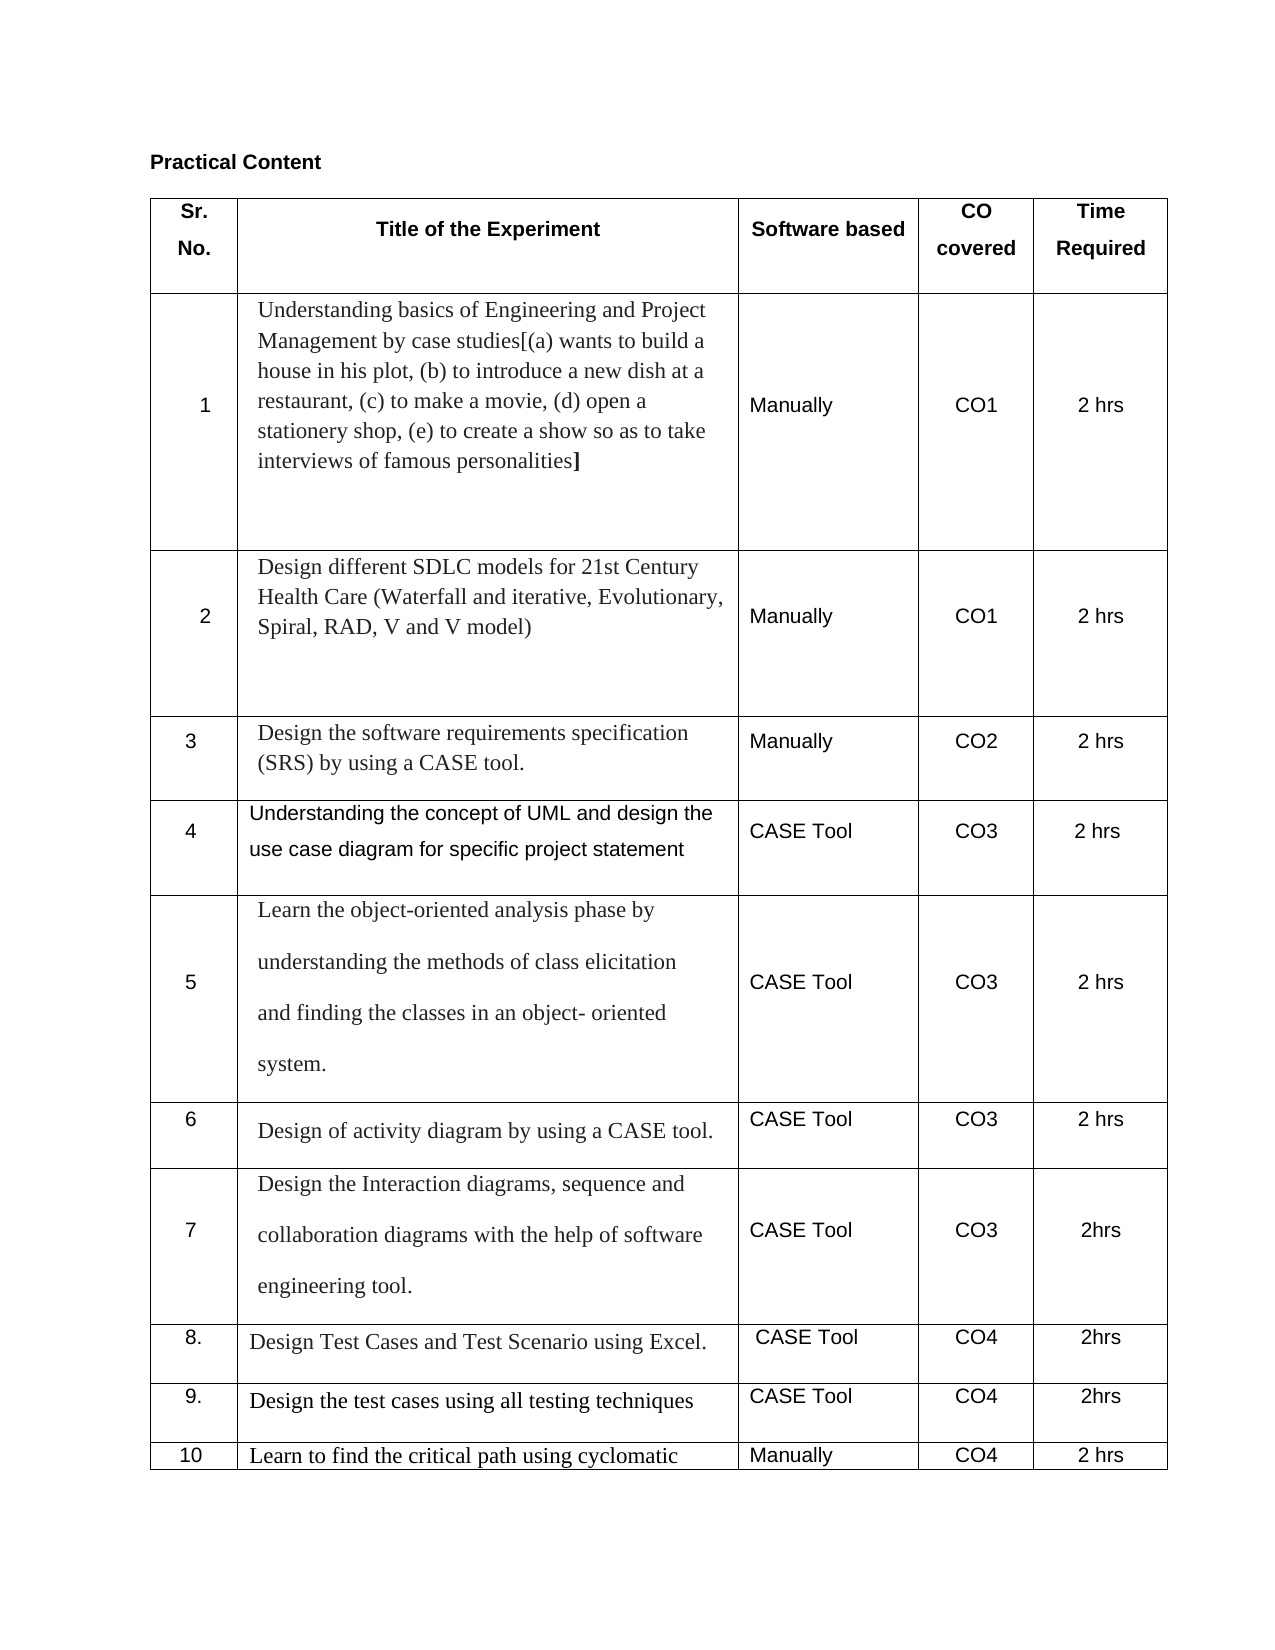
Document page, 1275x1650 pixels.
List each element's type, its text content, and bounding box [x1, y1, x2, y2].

table_header Time Required [1034, 199, 1167, 293]
table_cell 5 [151, 896, 237, 1102]
table_cell CO3 [919, 896, 1033, 1102]
table_cell CO4 [919, 1443, 1033, 1469]
table_cell 2hrs [1034, 1325, 1167, 1383]
table_cell 2 hrs [1034, 1443, 1167, 1469]
table_cell 8. [151, 1325, 237, 1383]
table_cell CO3 [919, 1103, 1033, 1168]
table_cell CO1 [919, 551, 1033, 716]
table_cell 2hrs [1034, 1169, 1167, 1324]
table_header Title of the Experiment [238, 199, 738, 293]
table_cell CO4 [919, 1384, 1033, 1442]
table_cell Manually [739, 717, 918, 800]
table_cell Design the software requirements specification (SRS) by using a CASE tool. [238, 717, 738, 800]
table_cell 2 hrs [1034, 896, 1167, 1102]
table_cell Design Test Cases and Test Scenario using Excel. [238, 1325, 738, 1383]
table_cell 2 hrs [1034, 717, 1167, 800]
table_cell 3 [151, 717, 237, 800]
table_cell Design different SDLC models for 21st Century Health Care (Waterfall and iterative, Evolutionary, Spiral, RAD, V and V model) [238, 551, 738, 716]
table_cell 10 [151, 1443, 237, 1469]
table_cell 2 hrs [1034, 1103, 1167, 1168]
table_cell 2 hrs [1034, 294, 1167, 550]
table_header Software based [739, 199, 918, 293]
table_cell Design of activity diagram by using a CASE tool. [238, 1103, 738, 1168]
table_cell 1 [151, 294, 237, 550]
table_cell 7 [151, 1169, 237, 1324]
table_cell CASE Tool [739, 1325, 918, 1383]
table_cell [238, 1443, 738, 1469]
table_cell CASE Tool [739, 1169, 918, 1324]
table_cell CO3 [919, 801, 1033, 895]
table_header Sr. No. [151, 199, 237, 293]
table_cell CASE Tool [739, 801, 918, 895]
table_cell CO2 [919, 717, 1033, 800]
table_cell CO4 [919, 1325, 1033, 1383]
table_cell Learn the object-oriented analysis phase by understanding the methods of class elicitation and finding the classes in an object- oriented system. [238, 896, 738, 1102]
table_cell CO3 [919, 1169, 1033, 1324]
table_cell CO1 [919, 294, 1033, 550]
table_cell 2 hrs [1034, 801, 1167, 895]
table_cell 2hrs [1034, 1384, 1167, 1442]
table_cell 9. [151, 1384, 237, 1442]
table_cell Manually [739, 551, 918, 716]
table_cell CASE Tool [739, 1103, 918, 1168]
table_cell Understanding basics of Engineering and Project Management by case studies[(a) wants to build a house in his plot, (b) to introduce a new dish at a restaurant, (c) to make a movie, (d) open a stationery shop, (e) to create a show so as to take interviews of famous personalities] [238, 294, 738, 550]
text Practical Content [150, 150, 1125, 174]
table_cell 6 [151, 1103, 237, 1168]
table_cell Understanding the concept of UML and design the use case diagram for specific project statement [238, 801, 738, 895]
table_header CO covered [919, 199, 1033, 293]
table_cell 4 [151, 801, 237, 895]
table_cell Design the test cases using all testing techniques [238, 1384, 738, 1442]
table_cell Manually [739, 1443, 918, 1469]
table_cell 2 [151, 551, 237, 716]
table_cell CASE Tool [739, 896, 918, 1102]
table_cell Manually [739, 294, 918, 550]
table_cell CASE Tool [739, 1384, 918, 1442]
table_cell Design the Interaction diagrams, sequence and collaboration diagrams with the help of software engineering tool. [238, 1169, 738, 1324]
table_cell 2 hrs [1034, 551, 1167, 716]
